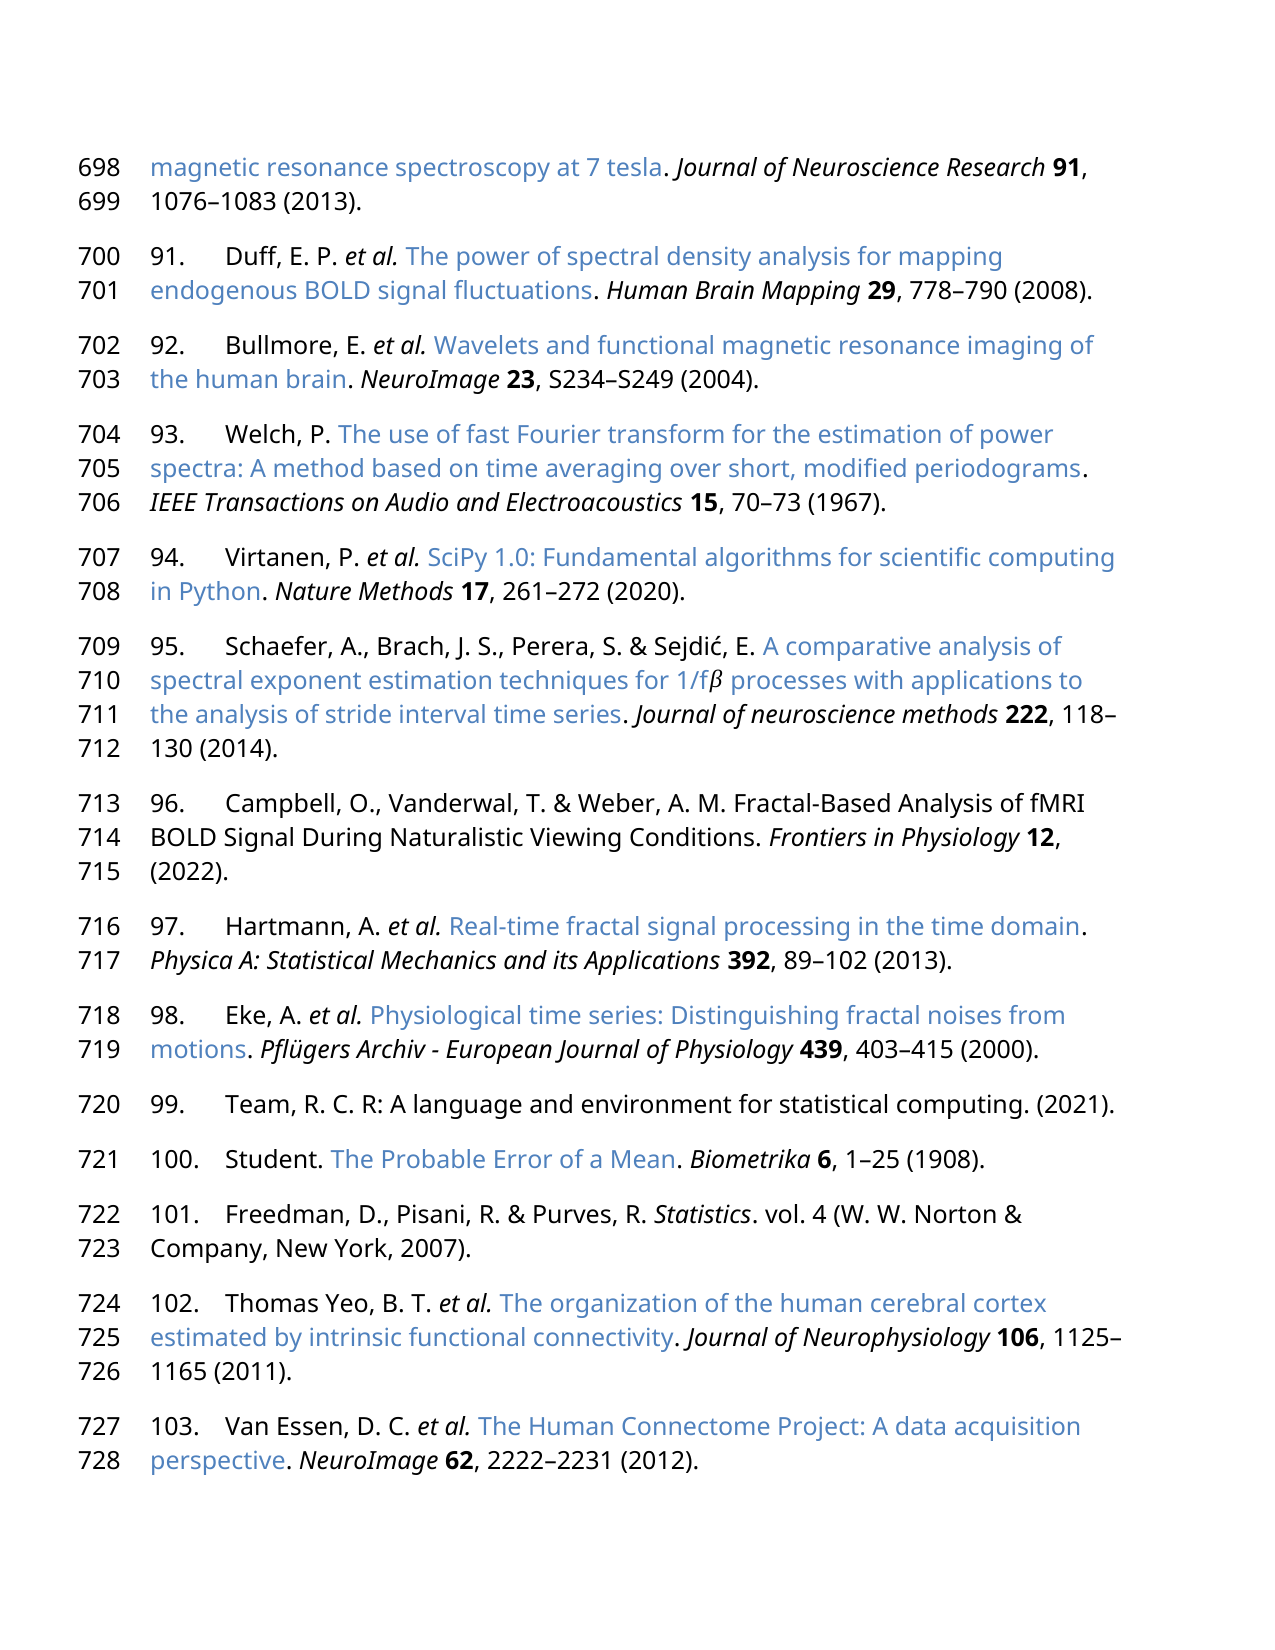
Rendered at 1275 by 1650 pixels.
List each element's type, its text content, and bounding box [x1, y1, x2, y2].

text 97. Hartmann, A. et al. Real-time fractal signal processing in the time domain. Physica A: Statistical Mechanics and its Applications 392, 89–102 (2013). [150, 909, 1125, 977]
text 100. Student. The Probable Error of a Mean. Biometrika 6, 1–25 (1908). [150, 1142, 1125, 1176]
text 91. Duff, E. P. et al. The power of spectral density analysis for mapping endogenous BOLD signal fluctuations. Human Brain Mapping 29, 778–790 (2008). [150, 239, 1125, 307]
text 96. Campbell, O., Vanderwal, T. & Weber, A. M. Fractal-Based Analysis of fMRI BOLD Signal During Naturalistic Viewing Conditions. Frontiers in Physiology 12, (2022). [150, 786, 1125, 888]
text 98. Eke, A. et al. Physiological time series: Distinguishing fractal noises from motions. Pflügers Archiv - European Journal of Physiology 439, 403–415 (2000). [150, 998, 1125, 1066]
text 95. Schaefer, A., Brach, J. S., Perera, S. & Sejdić, E. A comparative analysis of spectral exponent estimation techniques for 1/f processes with applications to the analysis of stride interval time series. Journal of neuroscience methods 222, 118–130 (2014). [150, 629, 1125, 765]
text 102. Thomas Yeo, B. T. et al. The organization of the human cerebral cortex estimated by intrinsic functional connectivity. Journal of Neurophysiology 106, 1125–1165 (2011). [150, 1286, 1125, 1388]
text 103. Van Essen, D. C. et al. The Human Connectome Project: A data acquisition perspective. NeuroImage 62, 2222–2231 (2012). [150, 1409, 1125, 1477]
text 93. Welch, P. The use of fast Fourier transform for the estimation of power spectra: A method based on time averaging over short, modified periodograms. IEEE Transactions on Audio and Electroacoustics 15, 70–73 (1967). [150, 417, 1125, 519]
text 92. Bullmore, E. et al. Wavelets and functional magnetic resonance imaging of the human brain. NeuroImage 23, S234–S249 (2004). [150, 328, 1125, 396]
text 99. Team, R. C. R: A language and environment for statistical computing. (2021). [150, 1087, 1125, 1121]
text 101. Freedman, D., Pisani, R. & Purves, R. Statistics. vol. 4 (W. W. Norton & Company, New York, 2007). [150, 1197, 1125, 1265]
text 94. Virtanen, P. et al. SciPy 1.0: Fundamental algorithms for scientific computing in Python. Nature Methods 17, 261–272 (2020). [150, 540, 1125, 608]
